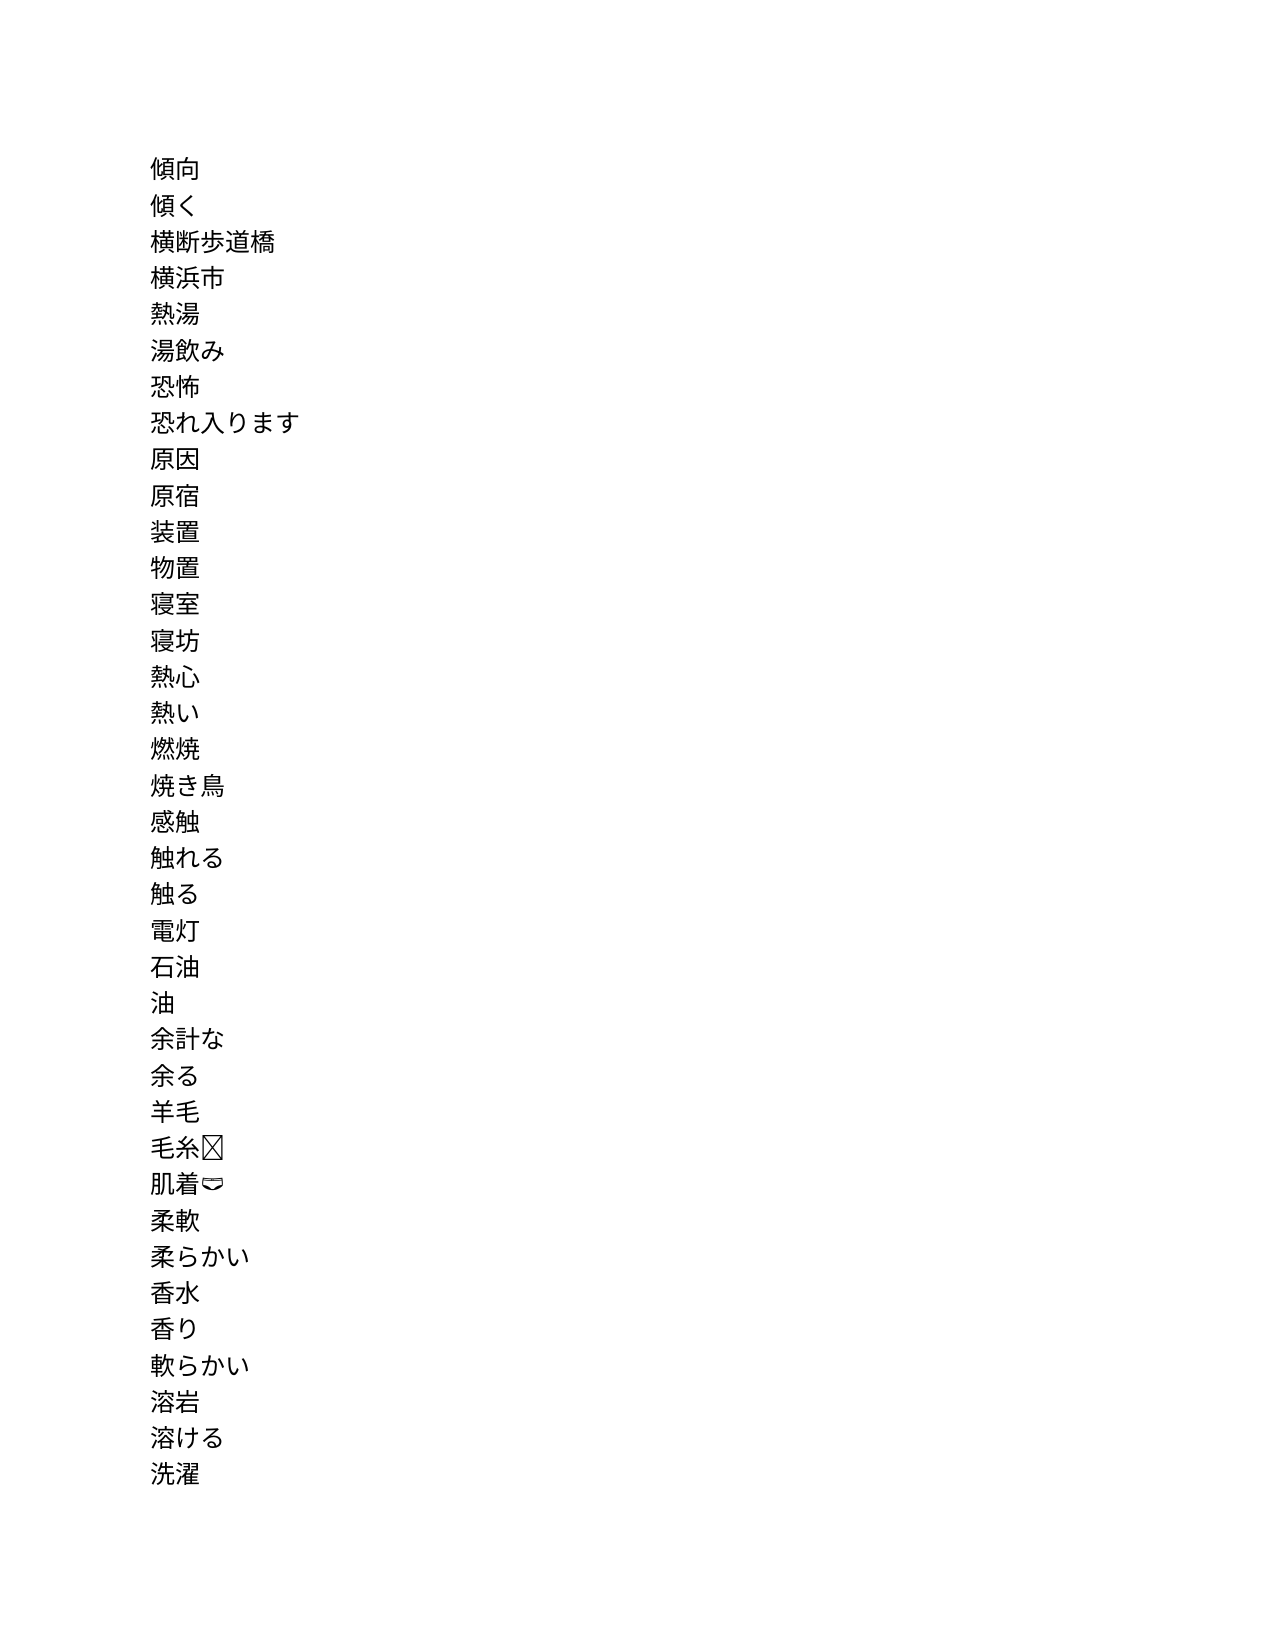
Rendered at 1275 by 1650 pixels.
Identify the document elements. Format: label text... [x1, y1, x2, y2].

text 感触 [150, 802, 1125, 839]
text 湯飲み [150, 331, 1125, 367]
text 香水 [150, 1274, 1125, 1310]
text 余る [150, 1056, 1125, 1092]
text 柔軟 [150, 1201, 1125, 1237]
text 触る [150, 875, 1125, 911]
text 毛糸🧶 [150, 1129, 1125, 1165]
text 熱心 [150, 657, 1125, 694]
text 寝坊 [150, 621, 1125, 657]
text 羊毛 [150, 1092, 1125, 1129]
text 柔らかい [150, 1237, 1125, 1274]
text 傾く [150, 186, 1125, 222]
text 物置 [150, 549, 1125, 585]
text 触れる [150, 839, 1125, 875]
text 香り [150, 1310, 1125, 1346]
text 肌着🩲 [150, 1165, 1125, 1201]
text 恐れ入ります [150, 404, 1125, 440]
text 燃焼 [150, 730, 1125, 766]
text 熱い [150, 694, 1125, 730]
text 傾向 [150, 150, 1125, 186]
text 横断歩道橋 [150, 222, 1125, 259]
text 石油 [150, 947, 1125, 984]
text 電灯 [150, 911, 1125, 947]
text 横浜市 [150, 259, 1125, 295]
text 原宿 [150, 476, 1125, 512]
text 余計な [150, 1020, 1125, 1056]
text 洗濯 [150, 1455, 1125, 1491]
text 軟らかい [150, 1346, 1125, 1382]
text 熱湯 [150, 295, 1125, 331]
text 装置 [150, 512, 1125, 549]
text 油 [150, 984, 1125, 1020]
text 溶ける [150, 1419, 1125, 1455]
text 焼き鳥 [150, 766, 1125, 802]
text 恐怖 [150, 367, 1125, 404]
text 原因 [150, 440, 1125, 476]
text 寝室 [150, 585, 1125, 621]
text 溶岩 [150, 1382, 1125, 1419]
